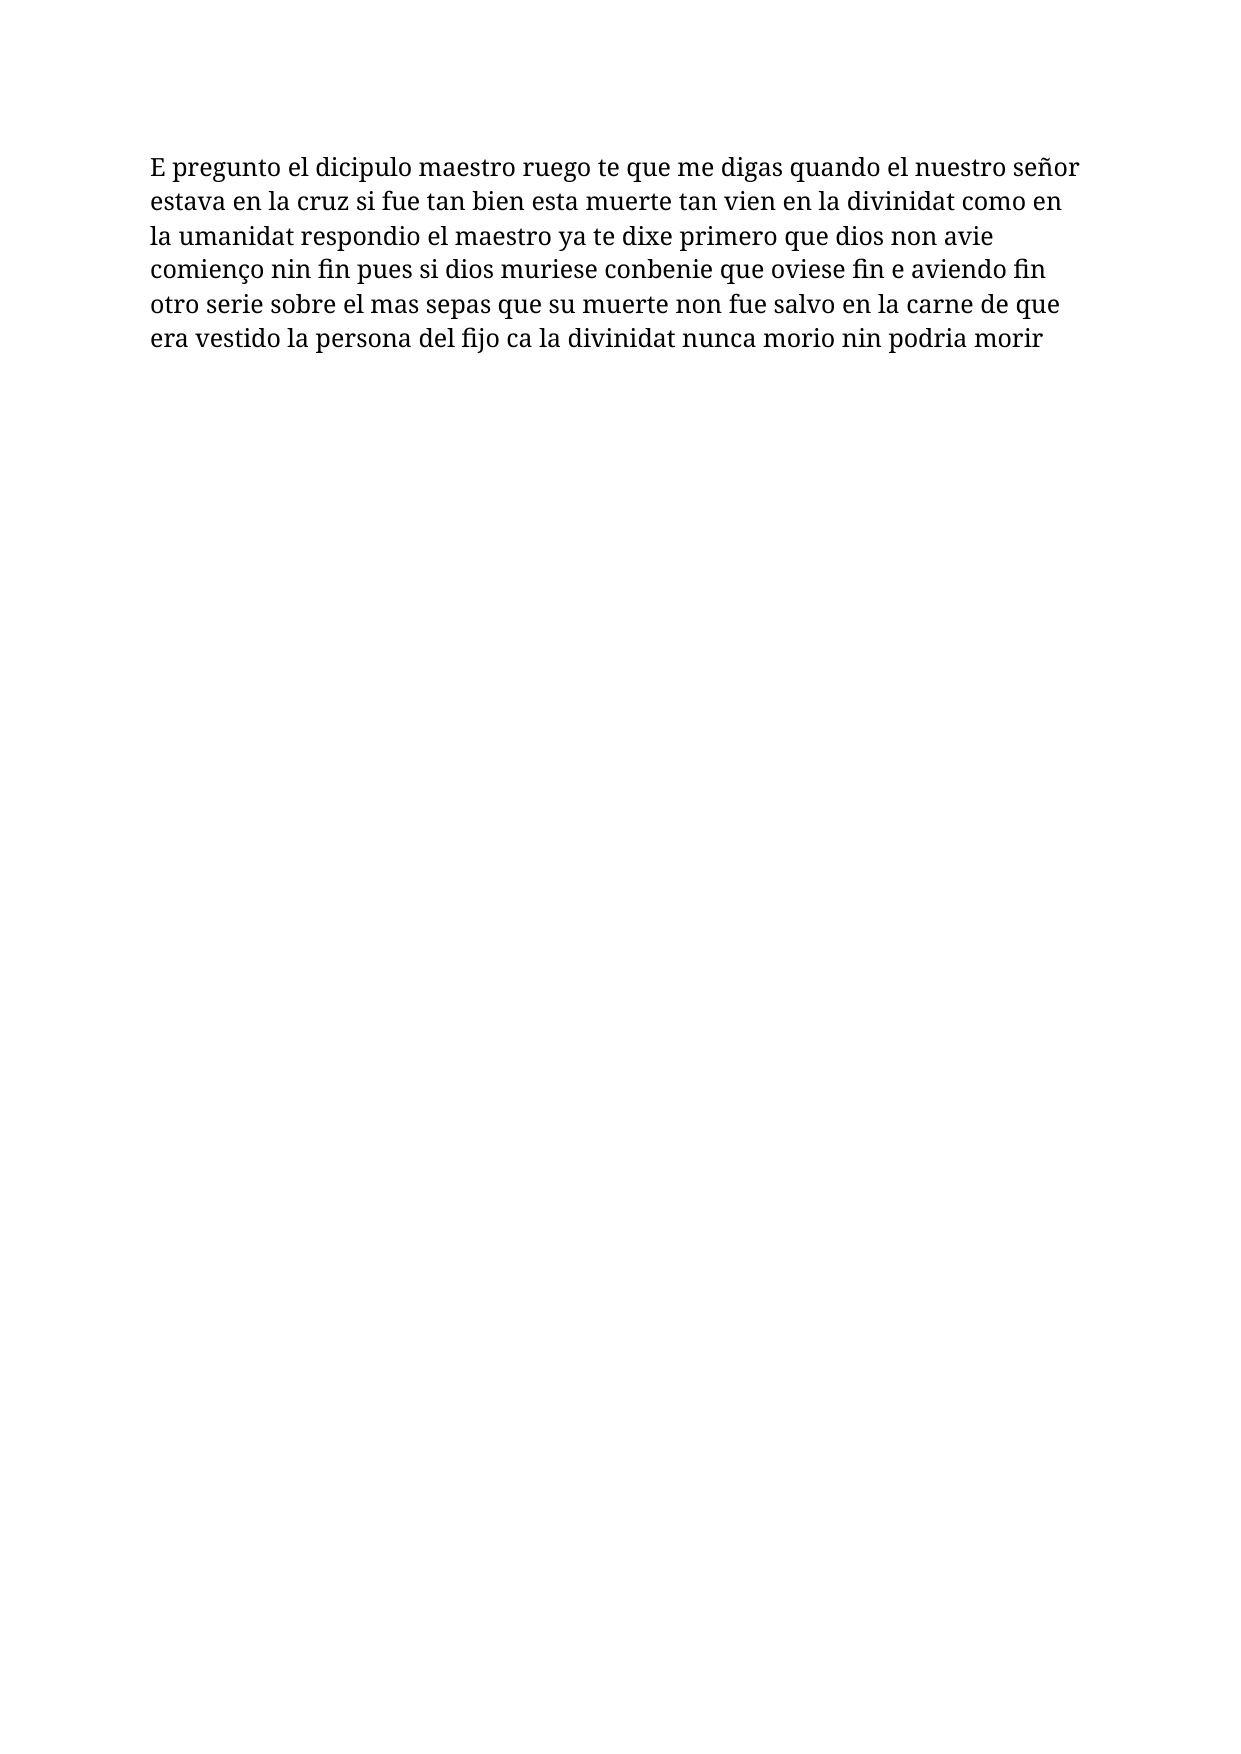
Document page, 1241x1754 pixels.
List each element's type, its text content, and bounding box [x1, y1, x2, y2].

text E pregunto el dicipulo maestro ruego te que me digas quando el nuestro señor estava en la cruz si fue tan bien esta muerte tan vien en la divinidat como en la umanidat respondio el maestro ya te dixe primero que dios non avie comienço nin fin pues si dios muriese conbenie que oviese fin e aviendo fin otro serie sobre el mas sepas que su muerte non fue salvo en la carne de que era vestido la persona del fijo ca la divinidat nunca morio nin podria morir [150, 150, 1090, 354]
